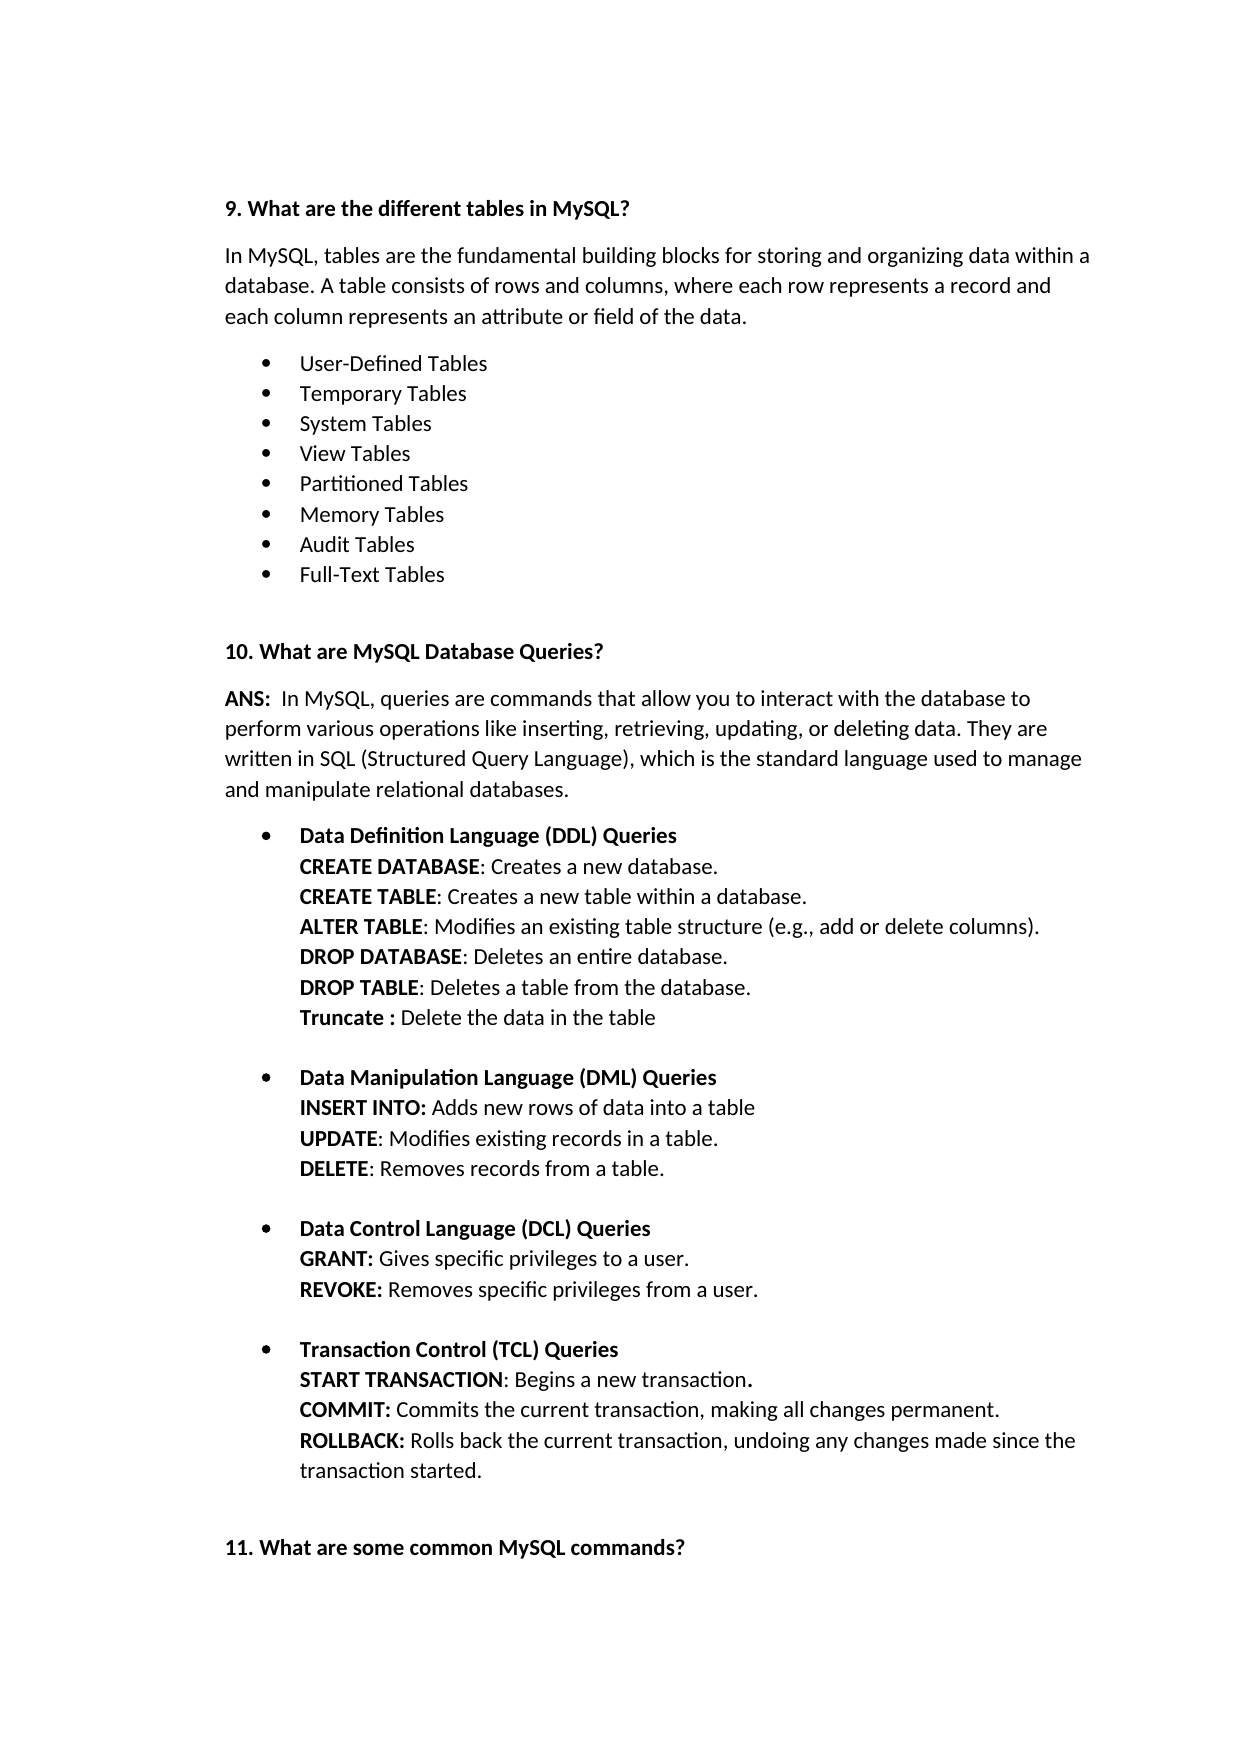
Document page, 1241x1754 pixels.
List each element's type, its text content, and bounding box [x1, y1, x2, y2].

list DELETE: Removes records from a table. [299, 1154, 1092, 1182]
list REVOKE: Removes specific privileges from a user. [299, 1275, 1092, 1303]
text In MySQL, tables are the fundamental building blocks for storing and organizing data within a database. A table consists of rows and columns, where each row represents a record and each column represents an attribute or field of the data. [224, 241, 1092, 330]
text ANS: In MySQL, queries are commands that allow you to interact with the database to perform various operations like inserting, retrieving, updating, or deleting data. They are written in SQL (Structured Query Language), which is the standard language used to manage and manipulate relational databases. [224, 684, 1092, 803]
list View Tables [262, 439, 1092, 467]
list Data Definition Language (DDL) Queries [262, 822, 1092, 850]
list ROLLBACK: Rolls back the current transaction, undoing any changes made since the transaction started. [299, 1426, 1092, 1484]
list Data Control Language (DCL) Queries [262, 1214, 1092, 1242]
list System Tables [262, 409, 1092, 437]
text 11. What are some common MySQL commands? [224, 1533, 1092, 1561]
list Full-Text Tables [262, 560, 1092, 588]
list Partitioned Tables [262, 469, 1092, 498]
list Memory Tables [262, 500, 1092, 528]
list DROP DATABASE: Deletes an entire database. [299, 942, 1092, 971]
list Transaction Control (TCL) Queries [262, 1335, 1092, 1363]
text 9. What are the different tables in MySQL? [224, 194, 1092, 223]
list User-Defined Tables [262, 349, 1092, 377]
text 10. What are MySQL Database Queries? [224, 637, 1092, 665]
list INSERT INTO: Adds new rows of data into a table [299, 1093, 1092, 1122]
list DROP TABLE: Deletes a table from the database. [299, 973, 1092, 1001]
list ALTER TABLE: Modifies an existing table structure (e.g., add or delete columns). [299, 912, 1092, 940]
list COMMIT: Commits the current transaction, making all changes permanent. [299, 1396, 1092, 1424]
list UPDATE: Modifies existing records in a table. [299, 1124, 1092, 1152]
list CREATE TABLE: Creates a new table within a database. [299, 882, 1092, 910]
list Data Manipulation Language (DML) Queries [262, 1063, 1092, 1091]
list GRANT: Gives specific privileges to a user. [299, 1244, 1092, 1273]
list CREATE DATABASE: Creates a new database. [299, 852, 1092, 880]
list Audit Tables [262, 530, 1092, 558]
list START TRANSACTION: Begins a new transaction. [299, 1365, 1092, 1393]
list Truncate : Delete the data in the table [299, 1003, 1092, 1031]
list Temporary Tables [262, 379, 1092, 407]
